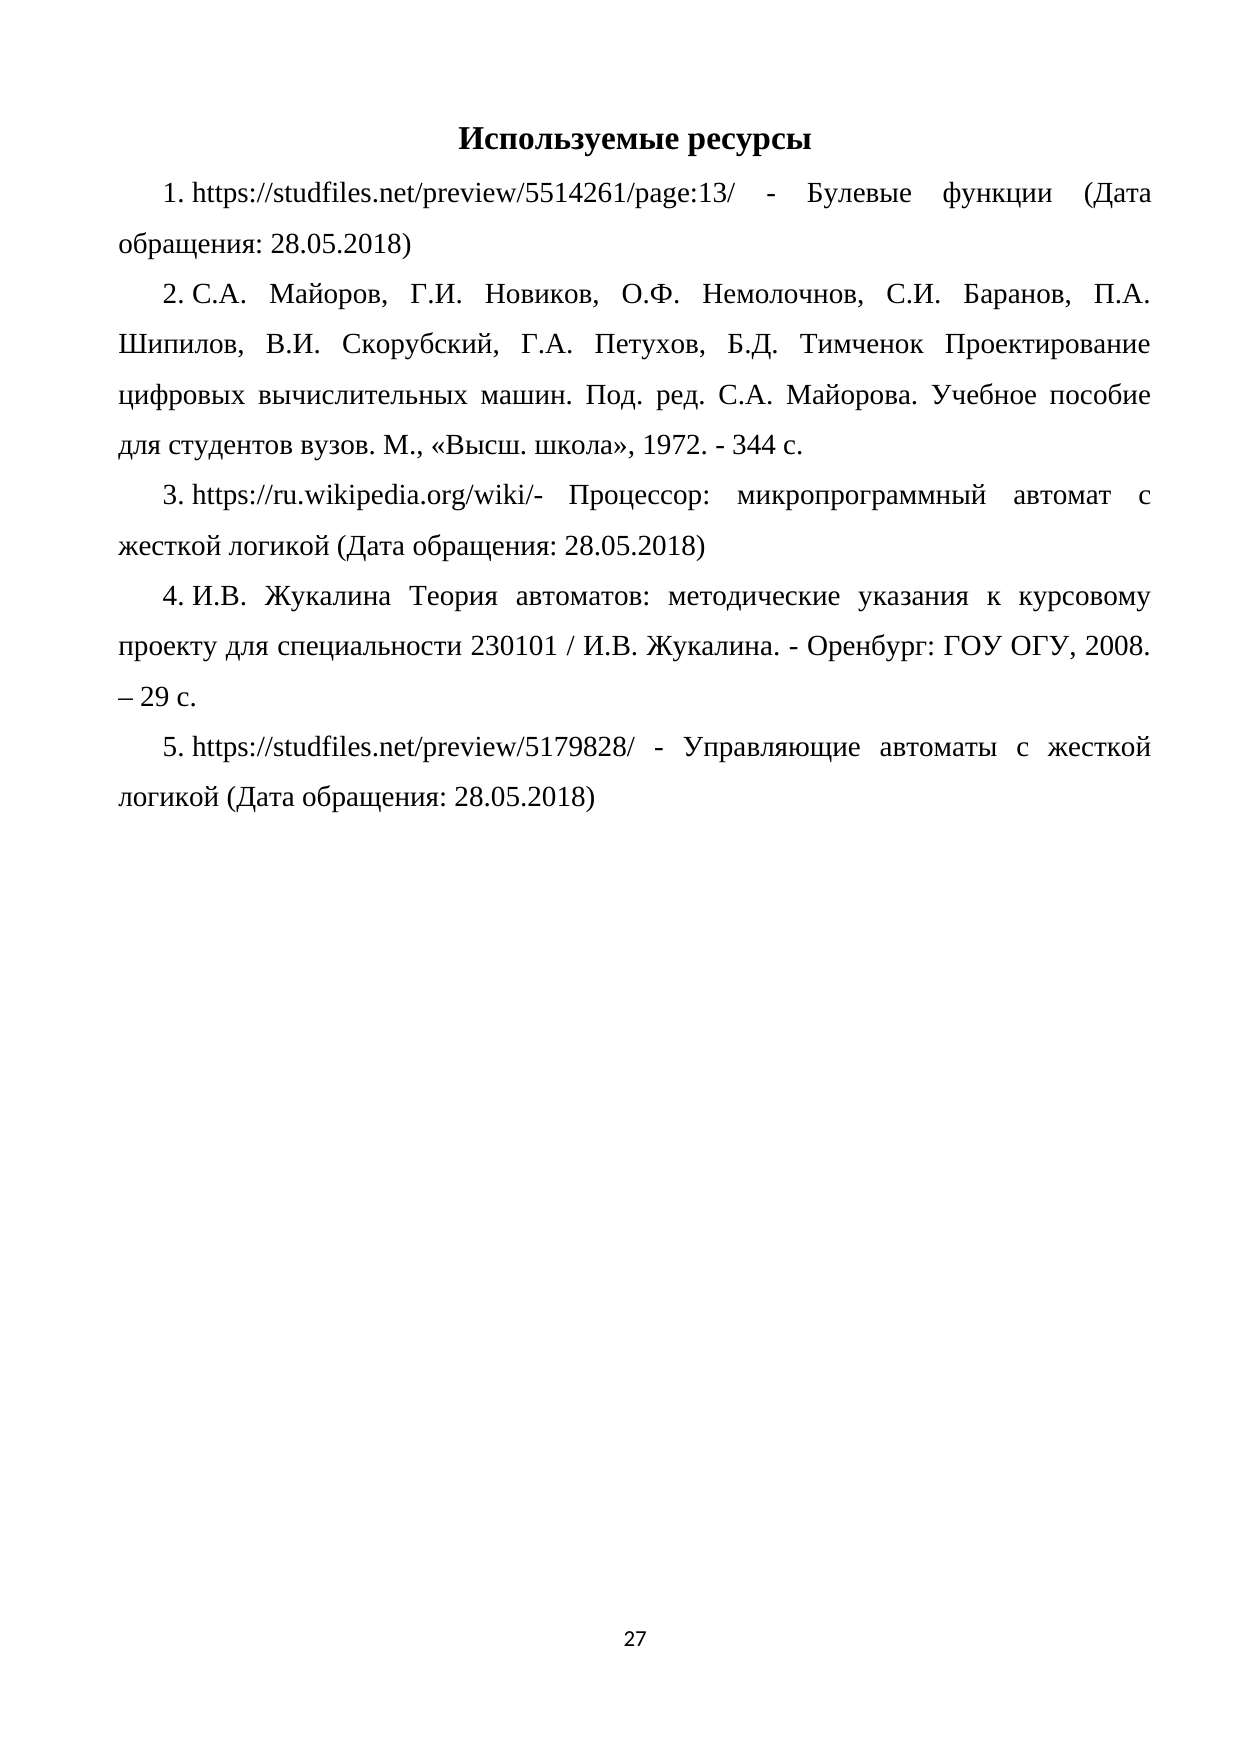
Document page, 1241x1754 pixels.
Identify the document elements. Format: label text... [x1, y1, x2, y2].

list https://studfiles.net/preview/5179828/ - Управляющие автоматы с жесткой логикой (Дата обращения: 28.05.2018) [118, 729, 1152, 813]
list С.А. Майоров, Г.И. Новиков, О.Ф. Немолочнов, С.И. Баранов, П.А. Шипилов, В.И. Скорубский, Г.А. Петухов, Б.Д. Тимченок Проектирование цифровых вычислительных машин. Под. ред. С.А. Майорова. Учебное пособие для студентов вузов. М., «Высш. школа», 1972. - 344 с. [118, 276, 1152, 461]
list https://ru.wikipedia.org/wiki/- Процессор: микропрограммный автомат с жесткой логикой (Дата обращения: 28.05.2018) [118, 477, 1152, 561]
list И.В. Жукалина Теория автоматов: методические указания к курсовому проекту для специальности 230101 / И.В. Жукалина. - Оренбург: ГОУ ОГУ, 2008. – 29 с. [118, 578, 1152, 712]
list https://studfiles.net/preview/5514261/page:13/ - Булевые функции (Дата обращения: 28.05.2018) [118, 176, 1152, 259]
text Используемые ресурсы [118, 118, 1152, 156]
